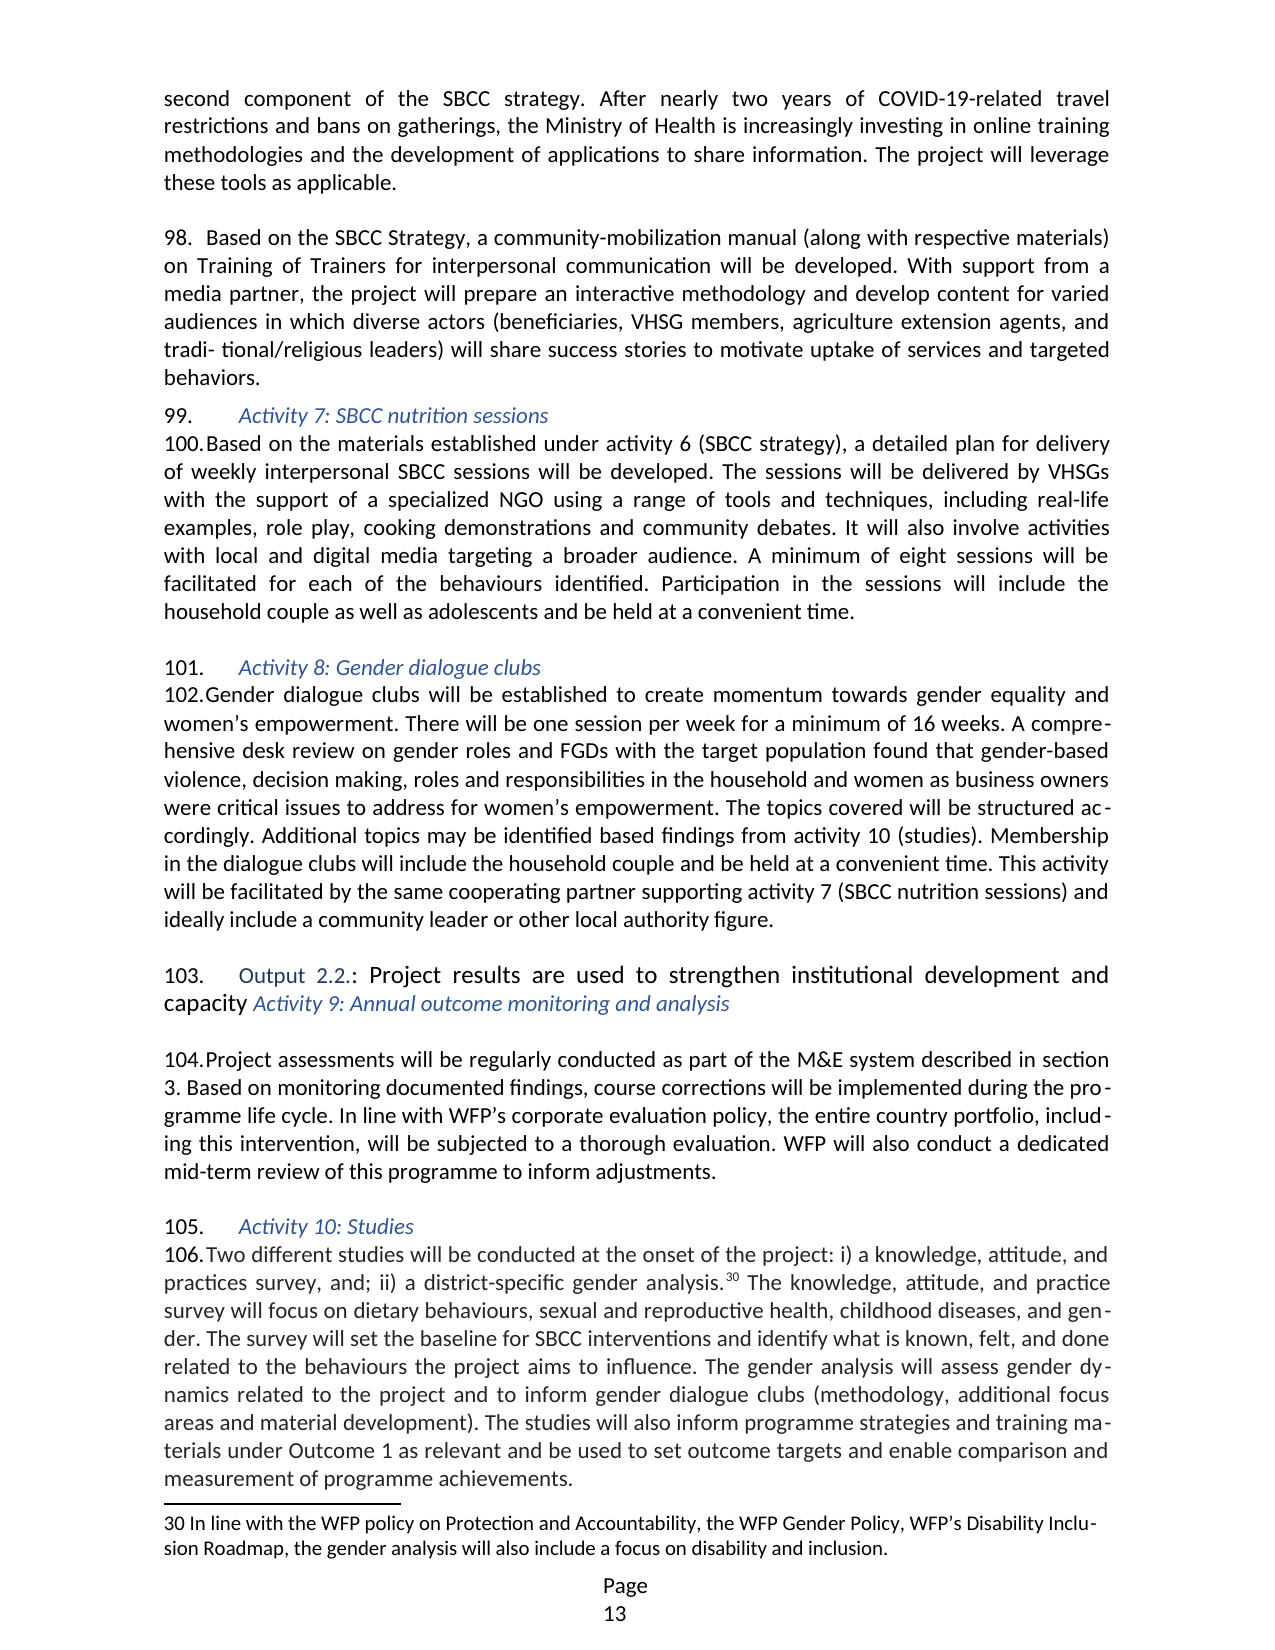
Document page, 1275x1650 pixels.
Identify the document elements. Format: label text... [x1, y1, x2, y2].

text Output 2.2.: Project results are used to strengthen institutional development and capacity Activity 9: Annual outcome monitoring and analysis [164, 960, 1111, 1018]
text Activity 10: Studies [164, 1212, 1111, 1240]
text Activity 8: Gender dialogue clubs [164, 653, 1111, 681]
list Project assessments will be regularly conducted as part of the M&E system described in section 3. Based on monitoring documented findings, course corrections will be implemented during the programme life cycle. In line with WFP’s corporate evaluation policy, the entire country portfolio, including this intervention, will be subjected to a thorough evaluation. WFP will also conduct a dedicated mid-term review of this programme to inform adjustments. [164, 1045, 1111, 1185]
list Gender dialogue clubs will be established to create momentum towards gender equality and women’s empowerment. There will be one session per week for a minimum of 16 weeks. A comprehensive desk review on gender roles and FGDs with the target population found that gender-based violence, decision making, roles and responsibilities in the household and women as business owners were critical issues to address for women’s empowerment. The topics covered will be structured accordingly. Additional topics may be identified based findings from activity 10 (studies). Membership in the dialogue clubs will include the household couple and be held at a convenient time. This activity will be facilitated by the same cooperating partner supporting activity 7 (SBCC nutrition sessions) and ideally include a community leader or other local authority figure. [164, 681, 1111, 933]
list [164, 84, 1111, 196]
list Based on the materials established under activity 6 (SBCC strategy), a detailed plan for delivery of weekly interpersonal SBCC sessions will be developed. The sessions will be delivered by VHSGs with the support of a specialized NGO using a range of tools and techniques, including real-life examples, role play, cooking demonstrations and community debates. It will also involve activities with local and digital media targeting a broader audience. A minimum of eight sessions will be facilitated for each of the behaviours identified. Participation in the sessions will include the household couple as well as adolescents and be held at a convenient time. [164, 429, 1111, 626]
text Activity 7: SBCC nutrition sessions [164, 401, 1111, 429]
list Based on the SBCC Strategy, a community-mobilization manual (along with respective materials) on Training of Trainers for interpersonal communication will be developed. With support from a media partner, the project will prepare an interactive methodology and develop content for varied audiences in which diverse actors (beneficiaries, VHSG members, agriculture extension agents, and tradi- tional/religious leaders) will share success stories to motivate uptake of services and targeted behaviors. [164, 223, 1111, 391]
list Two different studies will be conducted at the onset of the project: i) a knowledge, attitude, and practices survey, and; ii) a district-specific gender analysis. The knowledge, attitude, and practice survey will focus on dietary behaviours, sexual and reproductive health, childhood diseases, and gender. The survey will set the baseline for SBCC interventions and identify what is known, felt, and done related to the behaviours the project aims to influence. The gender analysis will assess gender dynamics related to the project and to inform gender dialogue clubs (methodology, additional focus areas and material development). The studies will also inform programme strategies and training materials under Outcome 1 as relevant and be used to set outcome targets and enable comparison and measurement of programme achievements. [164, 1240, 1111, 1492]
